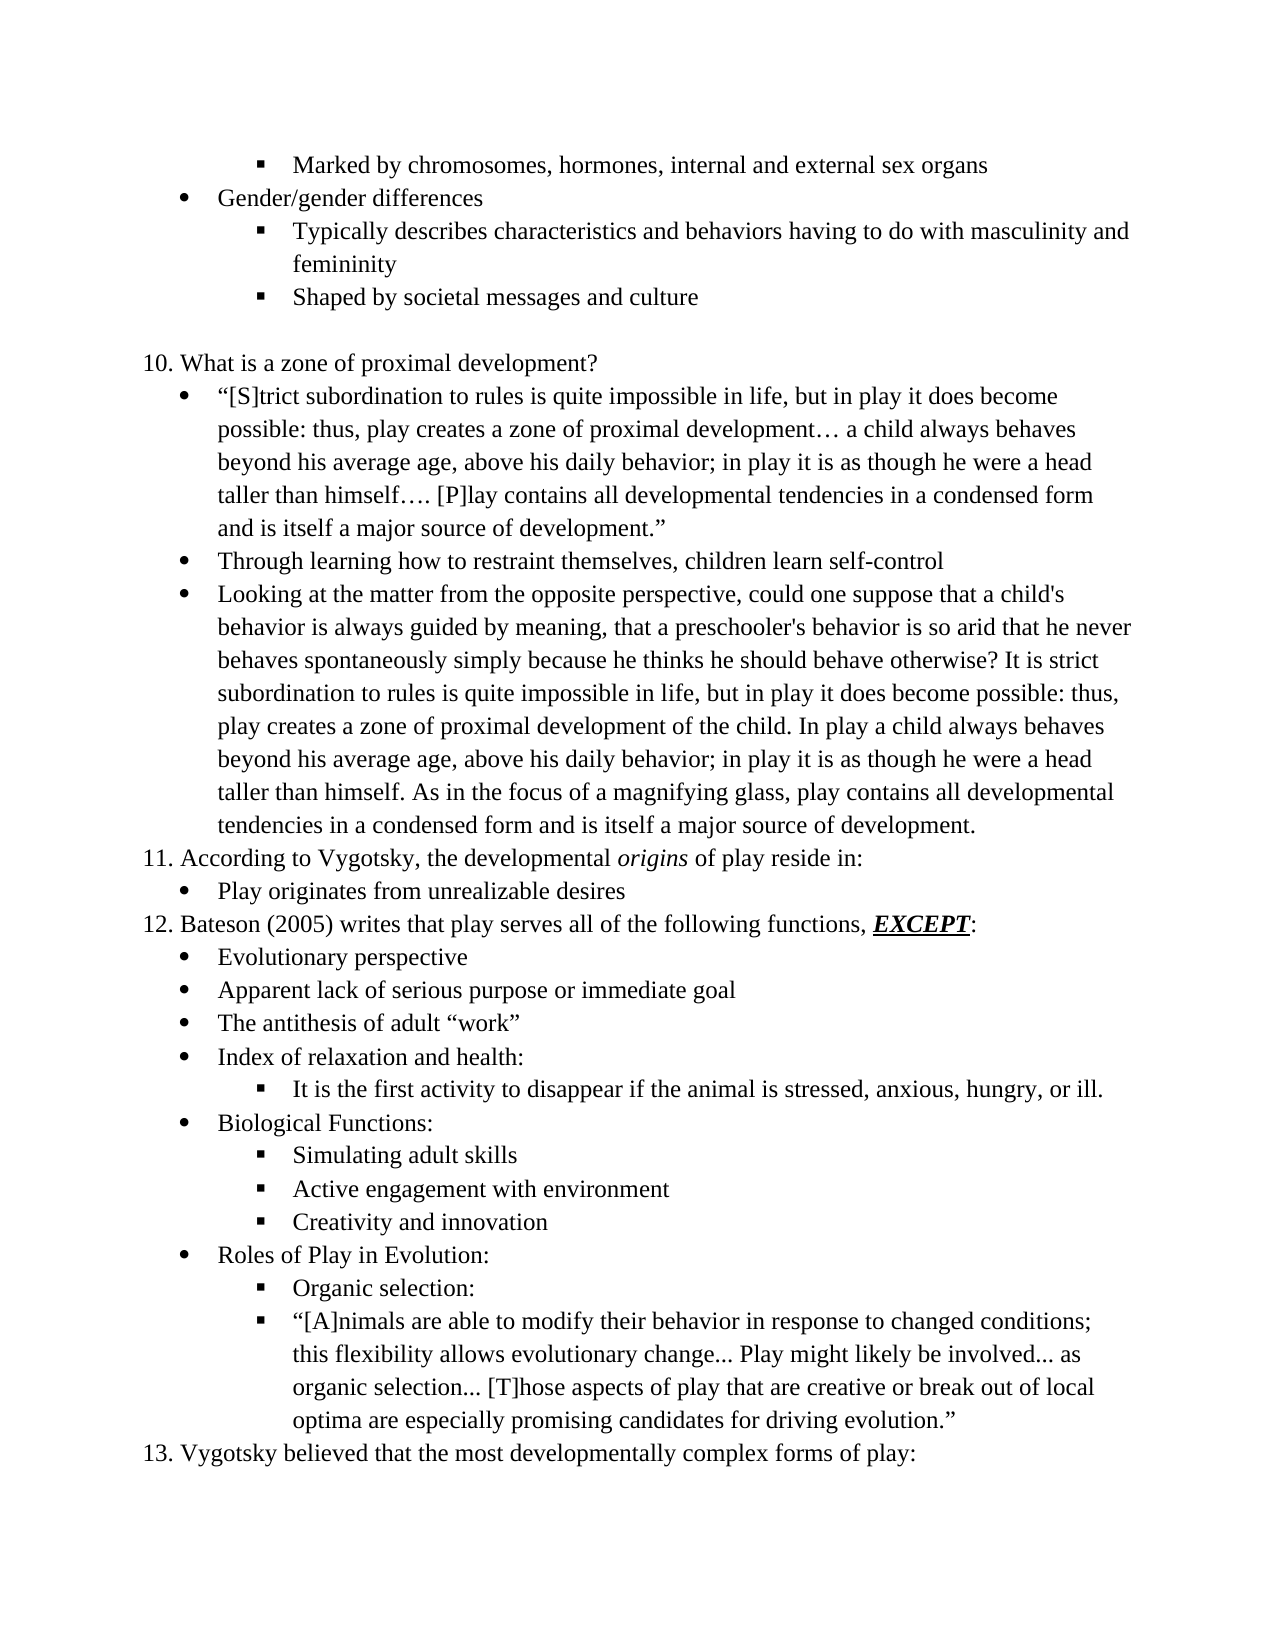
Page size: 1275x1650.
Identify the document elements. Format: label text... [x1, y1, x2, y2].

title It is the first activity to disappear if the animal is stressed, anxious, hungry, or ill. [255, 1074, 1132, 1103]
title Organic selection: [255, 1273, 1132, 1301]
title Looking at the matter from the opposite perspective, could one suppose that a child's behavior is always guided by meaning, that a preschooler's behavior is so arid that he never behaves spontaneously simply because he thinks he should behave otherwise? It is strict subordination to rules is quite impossible in life, but in play it does become possible: thus, play creates a zone of proximal development of the child. In play a child always behaves beyond his average age, above his daily behavior; in play it is as though he were a head taller than himself. As in the focus of a magnifying glass, play contains all developmental tendencies in a condensed form and is itself a major source of development. [180, 579, 1132, 839]
title 11. According to Vygotsky, the developmental origins of play reside in: [142, 843, 1132, 872]
title Active engagement with environment [255, 1174, 1132, 1202]
list Marked by chromosomes, hormones, internal and external sex organs [255, 150, 1132, 179]
title Roles of Play in Evolution: [180, 1240, 1132, 1268]
title Evolutionary perspective [180, 942, 1132, 971]
title Play originates from unrealizable desires [180, 876, 1132, 905]
list Typically describes characteristics and behaviors having to do with masculinity and femininity [255, 216, 1132, 278]
title Through learning how to restraint themselves, children learn self-control [180, 546, 1132, 575]
title Index of relaxation and health: [180, 1042, 1132, 1070]
list Shaped by societal messages and culture [255, 282, 1132, 311]
title “[A]nimals are able to modify their behavior in response to changed conditions; this flexibility allows evolutionary change... Play might likely be involved... as organic selection... [T]hose aspects of play that are creative or break out of local optima are especially promising candidates for driving evolution.” [255, 1306, 1132, 1433]
title The antithesis of adult “work” [180, 1008, 1132, 1037]
title Creativity and innovation [255, 1207, 1132, 1235]
title Simulating adult skills [255, 1141, 1132, 1169]
title 13. Vygotsky believed that the most developmentally complex forms of play: [142, 1438, 1132, 1467]
list Gender/gender differences [180, 183, 1132, 212]
title Apparent lack of serious purpose or immediate goal [180, 976, 1132, 1004]
title Biological Functions: [180, 1108, 1132, 1136]
title “[S]trict subordination to rules is quite impossible in life, but in play it does become possible: thus, play creates a zone of proximal development… a child always behaves beyond his average age, above his daily behavior; in play it is as though he were a head taller than himself…. [P]lay contains all developmental tendencies in a condensed form and is itself a major source of development.” [180, 381, 1132, 542]
title 12. Bateson (2005) writes that play serves all of the following functions, EXCEPT: [142, 909, 1132, 938]
title 10. What is a zone of proximal development? [142, 348, 1132, 377]
